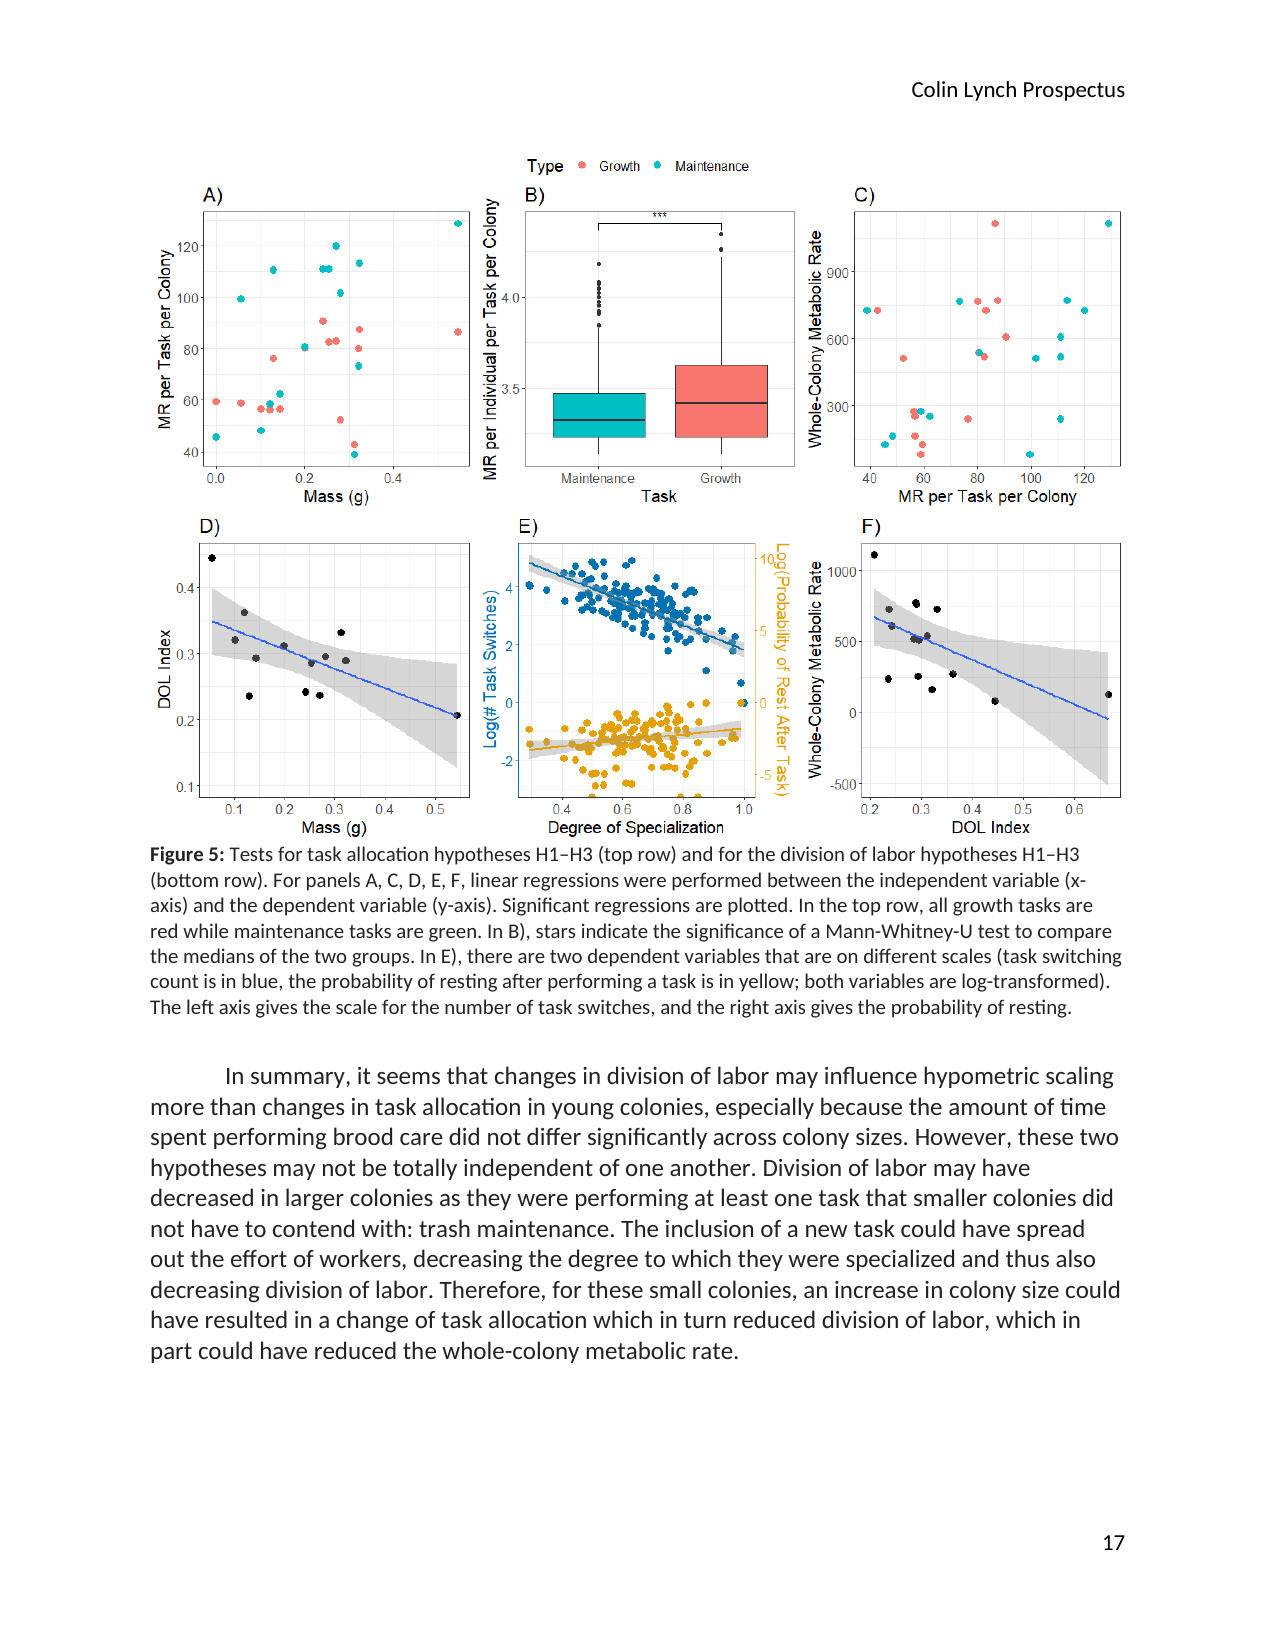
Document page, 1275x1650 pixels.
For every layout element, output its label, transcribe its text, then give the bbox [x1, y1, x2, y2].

text Figure 5: Tests for task allocation hypotheses H1–H3 (top row) and for the division of labor hypotheses H1–H3 (bottom row). For panels A, C, D, E, F, linear regressions were performed between the independent variable (x-axis) and the dependent variable (y-axis). Significant regressions are plotted. In the top row, all growth tasks are red while maintenance tasks are green. In B), stars indicate the significance of a Mann-Whitney-U test to compare the medians of the two groups. In E), there are two dependent variables that are on different scales (task switching count is in blue, the probability of resting after performing a task is in yellow; both variables are log-transformed). The left axis gives the scale for the number of task switches, and the right axis gives the probability of resting. [150, 842, 1125, 1019]
text In summary, it seems that changes in division of labor may influence hypometric scaling more than changes in task allocation in young colonies, especially because the amount of time spent performing brood care did not differ significantly across colony sizes. However, these two hypotheses may not be totally independent of one another. Division of labor may have decreased in larger colonies as they were performing at least one task that smaller colonies did not have to contend with: trash maintenance. The inclusion of a new task could have spread out the effort of workers, decreasing the degree to which they were specialized and thus also decreasing division of labor. Therefore, for these small colonies, an increase in colony size could have resulted in a change of task allocation which in turn reduced division of labor, which in part could have reduced the whole-colony metabolic rate. [150, 1060, 1125, 1366]
picture [150, 150, 1125, 842]
